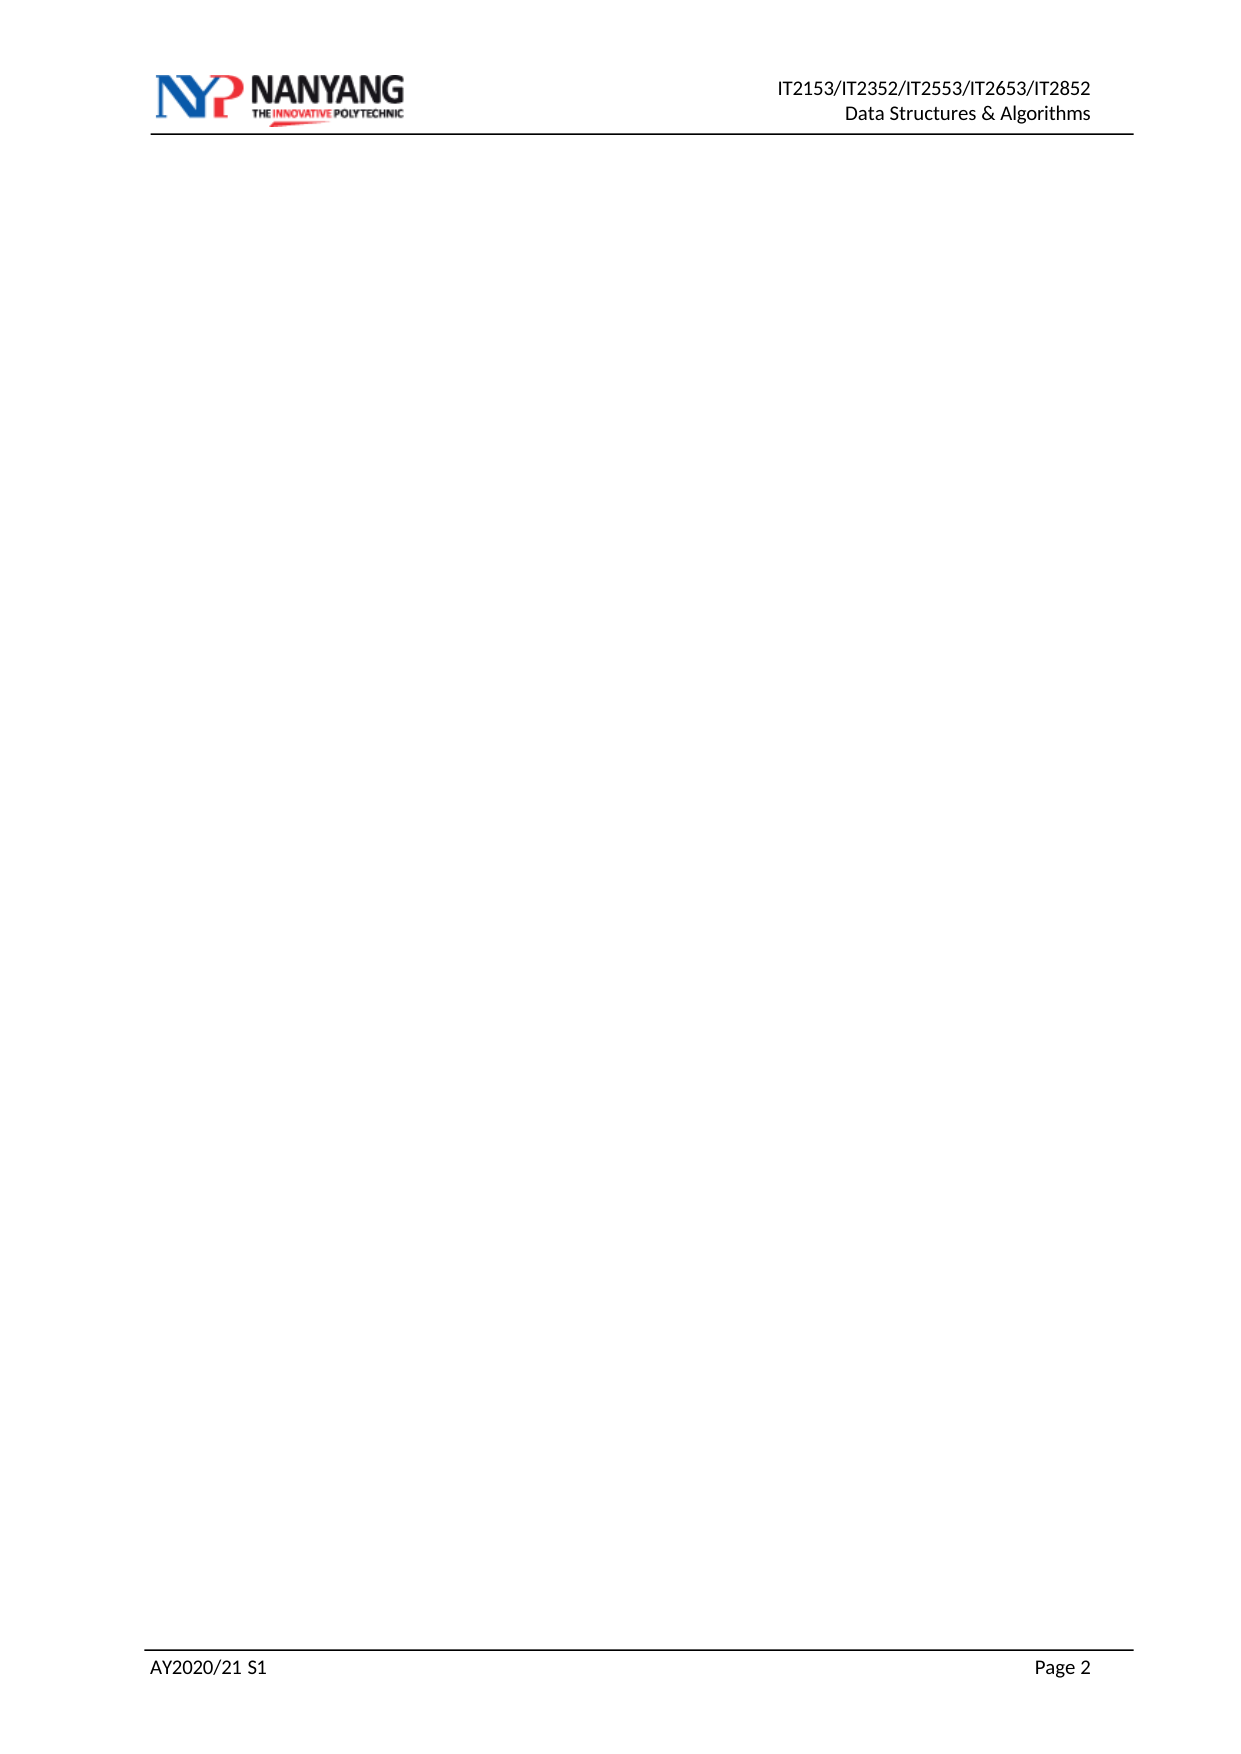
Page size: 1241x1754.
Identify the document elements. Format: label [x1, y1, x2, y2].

picture [155, 75, 404, 127]
